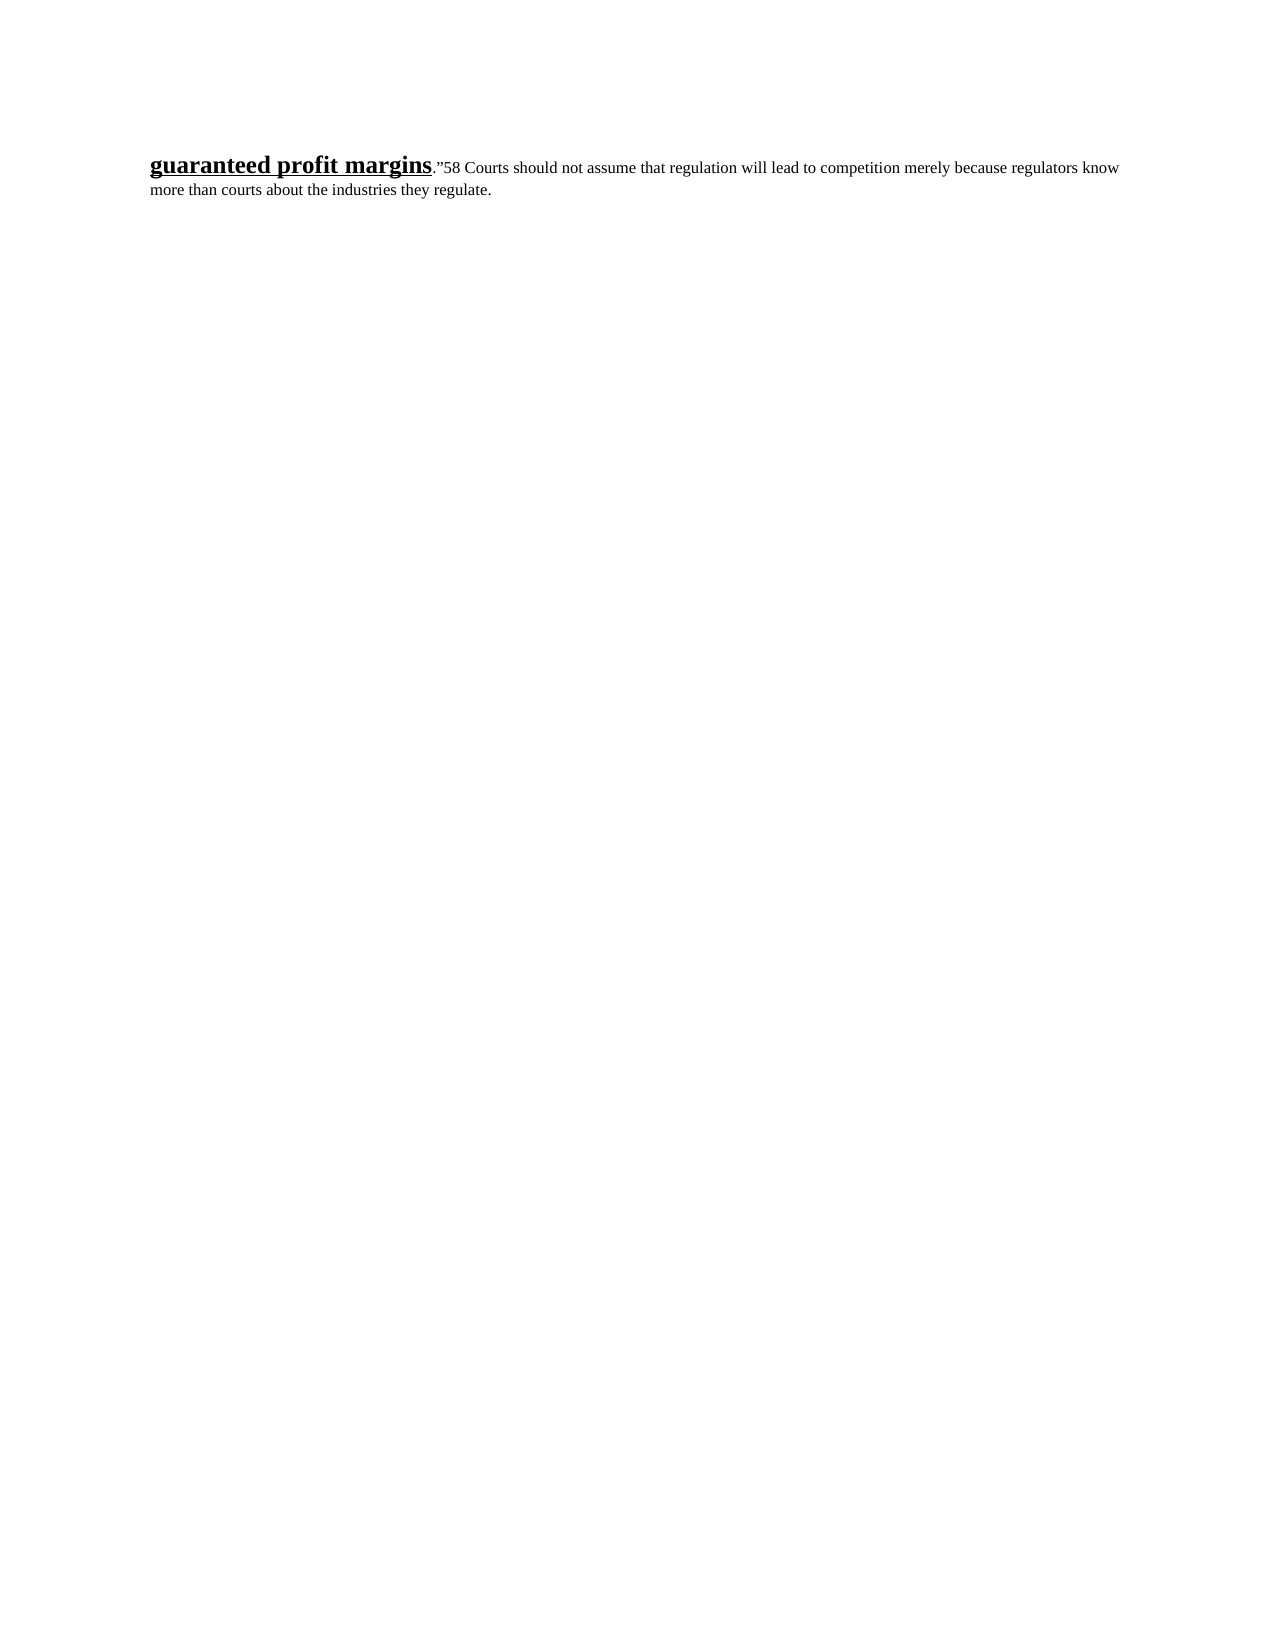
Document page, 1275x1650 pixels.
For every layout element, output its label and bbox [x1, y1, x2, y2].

text [150, 150, 1125, 199]
